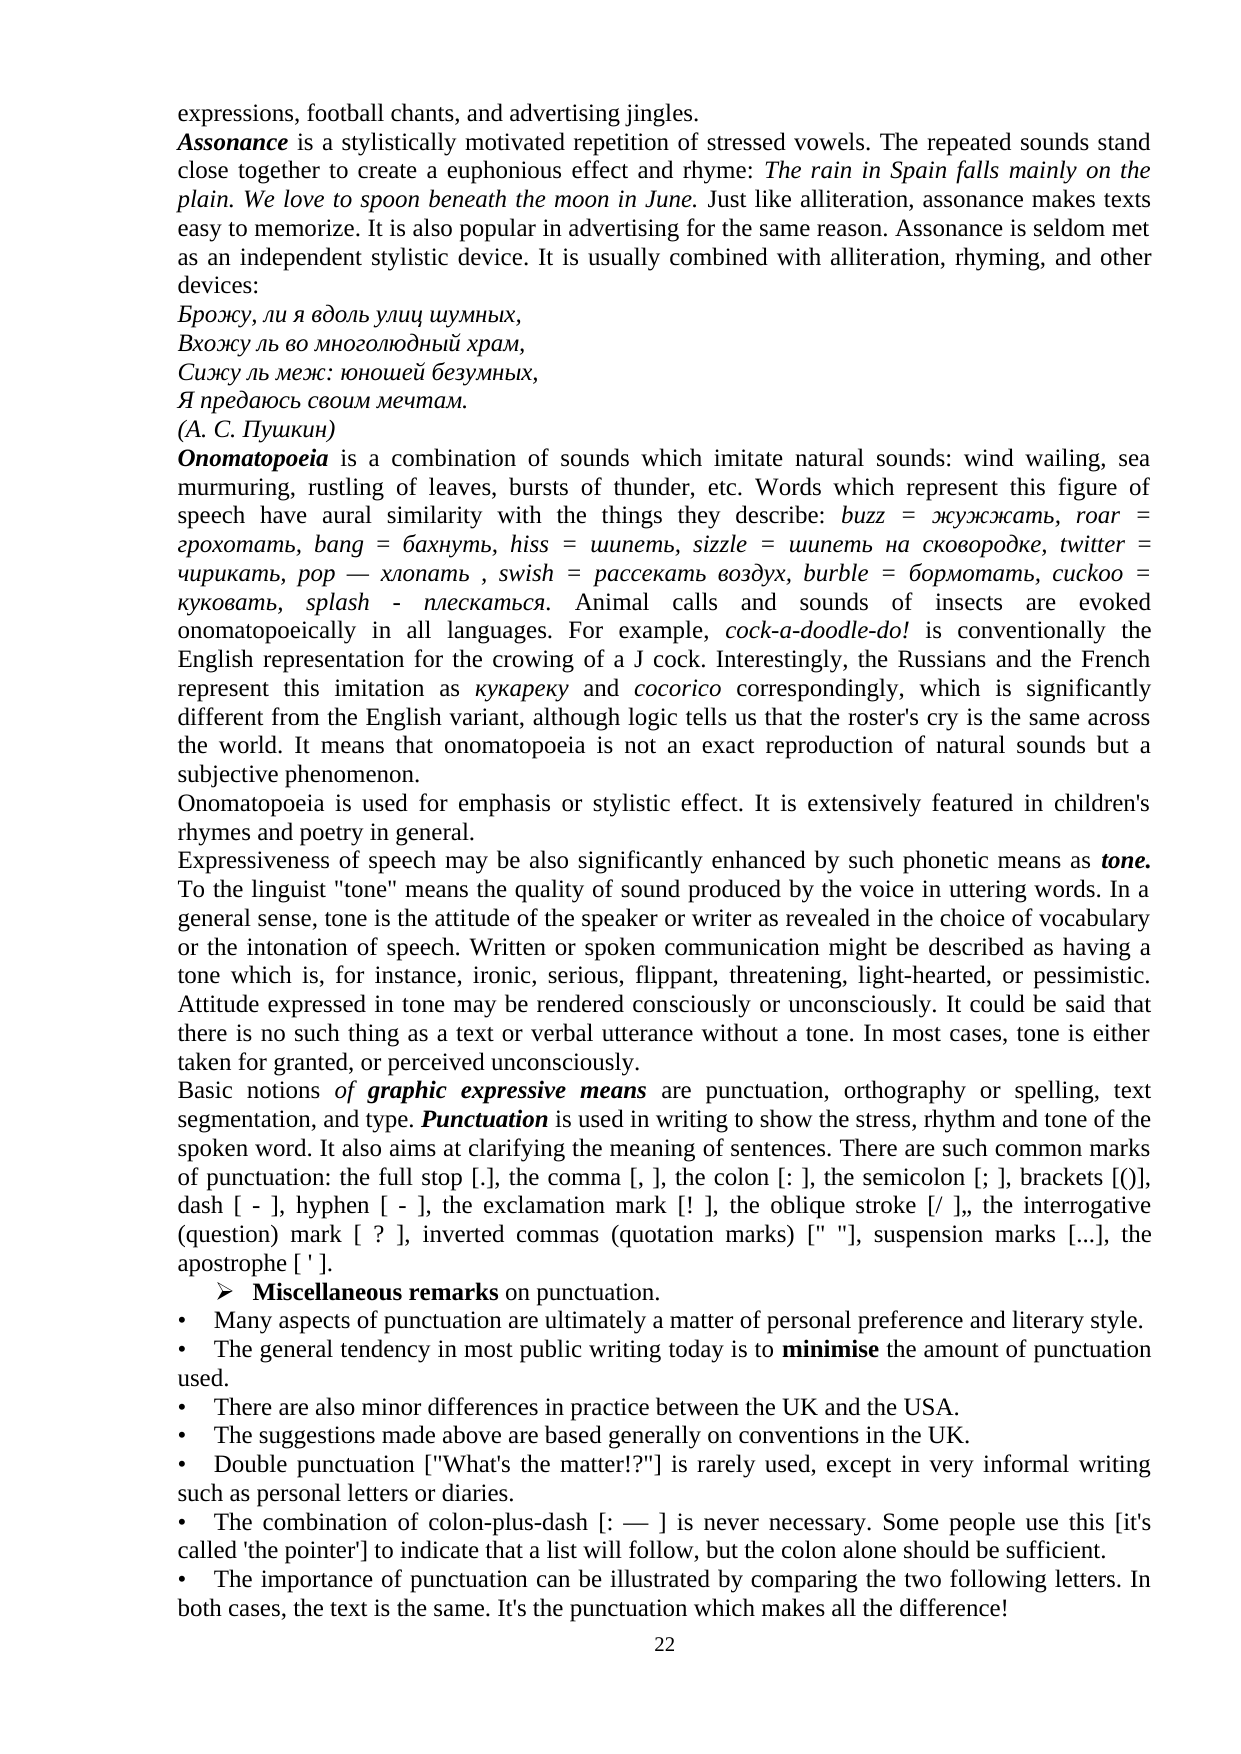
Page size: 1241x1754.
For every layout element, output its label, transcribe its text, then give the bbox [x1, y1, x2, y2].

text (А. С. Пушкин) [177, 414, 1152, 443]
text Onomatopoeia is used for emphasis or stylistic effect. It is extensively featured in children's rhymes and poetry in general. [177, 788, 1152, 845]
text Basic notions of graphic expressive means are punctuation, orthography or spelling, text segmentation, and type. Punctuation is used in writing to show the stress, rhythm and tone of the spoken word. It also aims at clarifying the meaning of sentences. There are such common marks of punctuation: the full stop [.], the comma [, ], the colon [: ], the semicolon [; ], brackets [()], dash [ - ], hyphen [ - ], the exclamation mark [! ], the oblique stroke [/ ]„ the interrogative (question) mark [ ? ], inverted commas (quotation marks) [" "], suspension marks [...], the apostrophe [ ' ]. [177, 1075, 1152, 1277]
list Double punctuation ["What's the matter!?"] is rarely used, except in very informal writing such as personal letters or diaries. [177, 1449, 1152, 1507]
text Сижу ль меж: юношей безумных, [177, 357, 1152, 385]
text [177, 98, 1152, 127]
list The importance of punctuation can be illustrated by comparing the two following letters. In both cases, the text is the same. It's the punctuation which makes all the difference! [177, 1564, 1152, 1622]
text Я предаюсь своим мечтам. [177, 385, 1152, 414]
text Assonance is a stylistically motivated repetition of stressed vowels. The repeated sounds stand close together to create a euphonious effect and rhyme: The rain in Spain falls mainly on the plain. We love to spoon beneath the moon in June. Just like alliteration, assonance makes texts easy to memorize. It is also popular in advertising for the same reason. Assonance is seldom met as an independent stylistic device. It is usually combined with alliteration, rhyming, and other devices: [177, 127, 1152, 299]
list The suggestions made above are based generally on conventions in the UK. [177, 1420, 1152, 1449]
list There are also minor differences in practice between the UK and the USA. [177, 1392, 1152, 1420]
list Miscellaneous remarks on punctuation. [215, 1277, 1152, 1305]
text Брожу, ли я вдоль улиц шумных, [177, 299, 1152, 328]
list The combination of colon-plus-dash [: — ] is never necessary. Some people use this [it's called 'the pointer'] to indicate that a list will follow, but the colon alone should be sufficient. [177, 1507, 1152, 1564]
text Expressiveness of speech may be also significantly enhanced by such phonetic means as tone. To the linguist "tone" means the quality of sound produced by the voice in uttering words. In a general sense, tone is the attitude of the speaker or writer as revealed in the choice of vocabulary or the intonation of speech. Written or spoken communication might be described as having a tone which is, for instance, ironic, serious, flippant, threatening, light-hearted, or pessimistic. Attitude expressed in tone may be rendered consciously or unconsciously. It could be said that there is no such thing as a text or verbal utterance without a tone. In most cases, tone is either taken for granted, or perceived unconsciously. [177, 845, 1152, 1075]
text Вхожу ль во многолюдный храм, [177, 328, 1152, 357]
text Onomatopoeia is a combination of sounds which imitate natural sounds: wind wailing, sea murmuring, rustling of leaves, bursts of thunder, etc. Words which represent this figure of speech have aural similarity with the things they describe: buzz = жужжать, roar = грохотать, bang = бахнуть, hiss = шипеть, sizzle = шипеть на сковородке, twitter = чирикать, pop — хлопать , swish = рассекать воздух, burble = бормотать, cuckoo = куковать, splash - плескаться. Animal calls and sounds of insects are evoked onomatopoeically in all languages. For example, cock-a-doodle-do! is conventionally the English representation for the crowing of a J cock. Interestingly, the Russians and the French represent this imitation as кукареку and cocorico correspondingly, which is significantly different from the English variant, although logic tells us that the roster's cry is the same across the world. It means that onomatopoeia is not an exact reproduction of natural sounds but a subjective phenomenon. [177, 443, 1152, 788]
list Many aspects of punctuation are ultimately a matter of personal preference and literary style. [177, 1305, 1152, 1334]
list The general tendency in most public writing today is to minimise the amount of punctuation used. [177, 1334, 1152, 1392]
